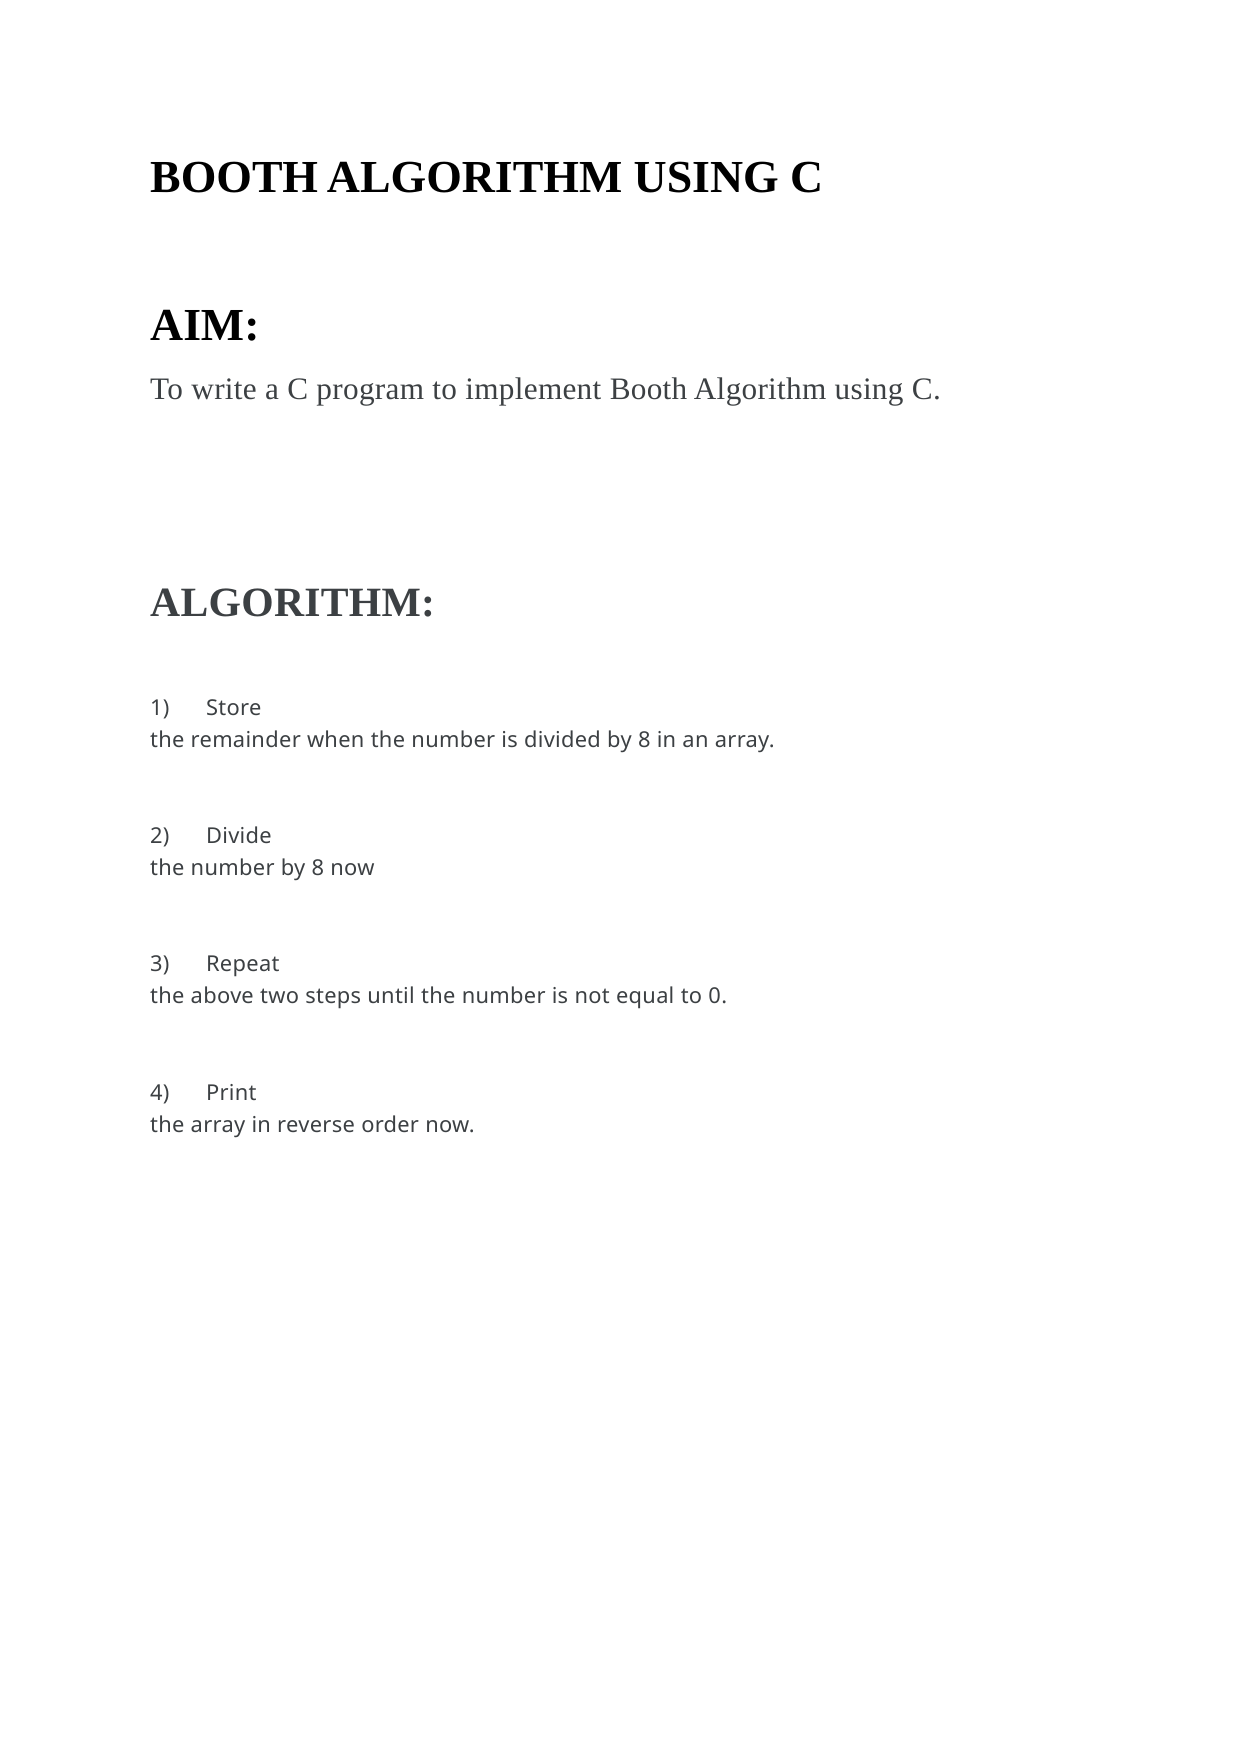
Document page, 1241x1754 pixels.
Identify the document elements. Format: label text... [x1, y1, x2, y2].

text AIM: [150, 297, 1090, 350]
text BOOTH ALGORITHM USING C [150, 150, 1090, 203]
text To write a C program to implement Booth Algorithm using C. ALGORITHM: 1) Store the remainder when the number is divided by 8 in an array. 2) Divide the number by 8 now 3) Repeat the above two steps until the number is not equal to 0. 4) Print the array in reverse order now. [150, 371, 1090, 1139]
